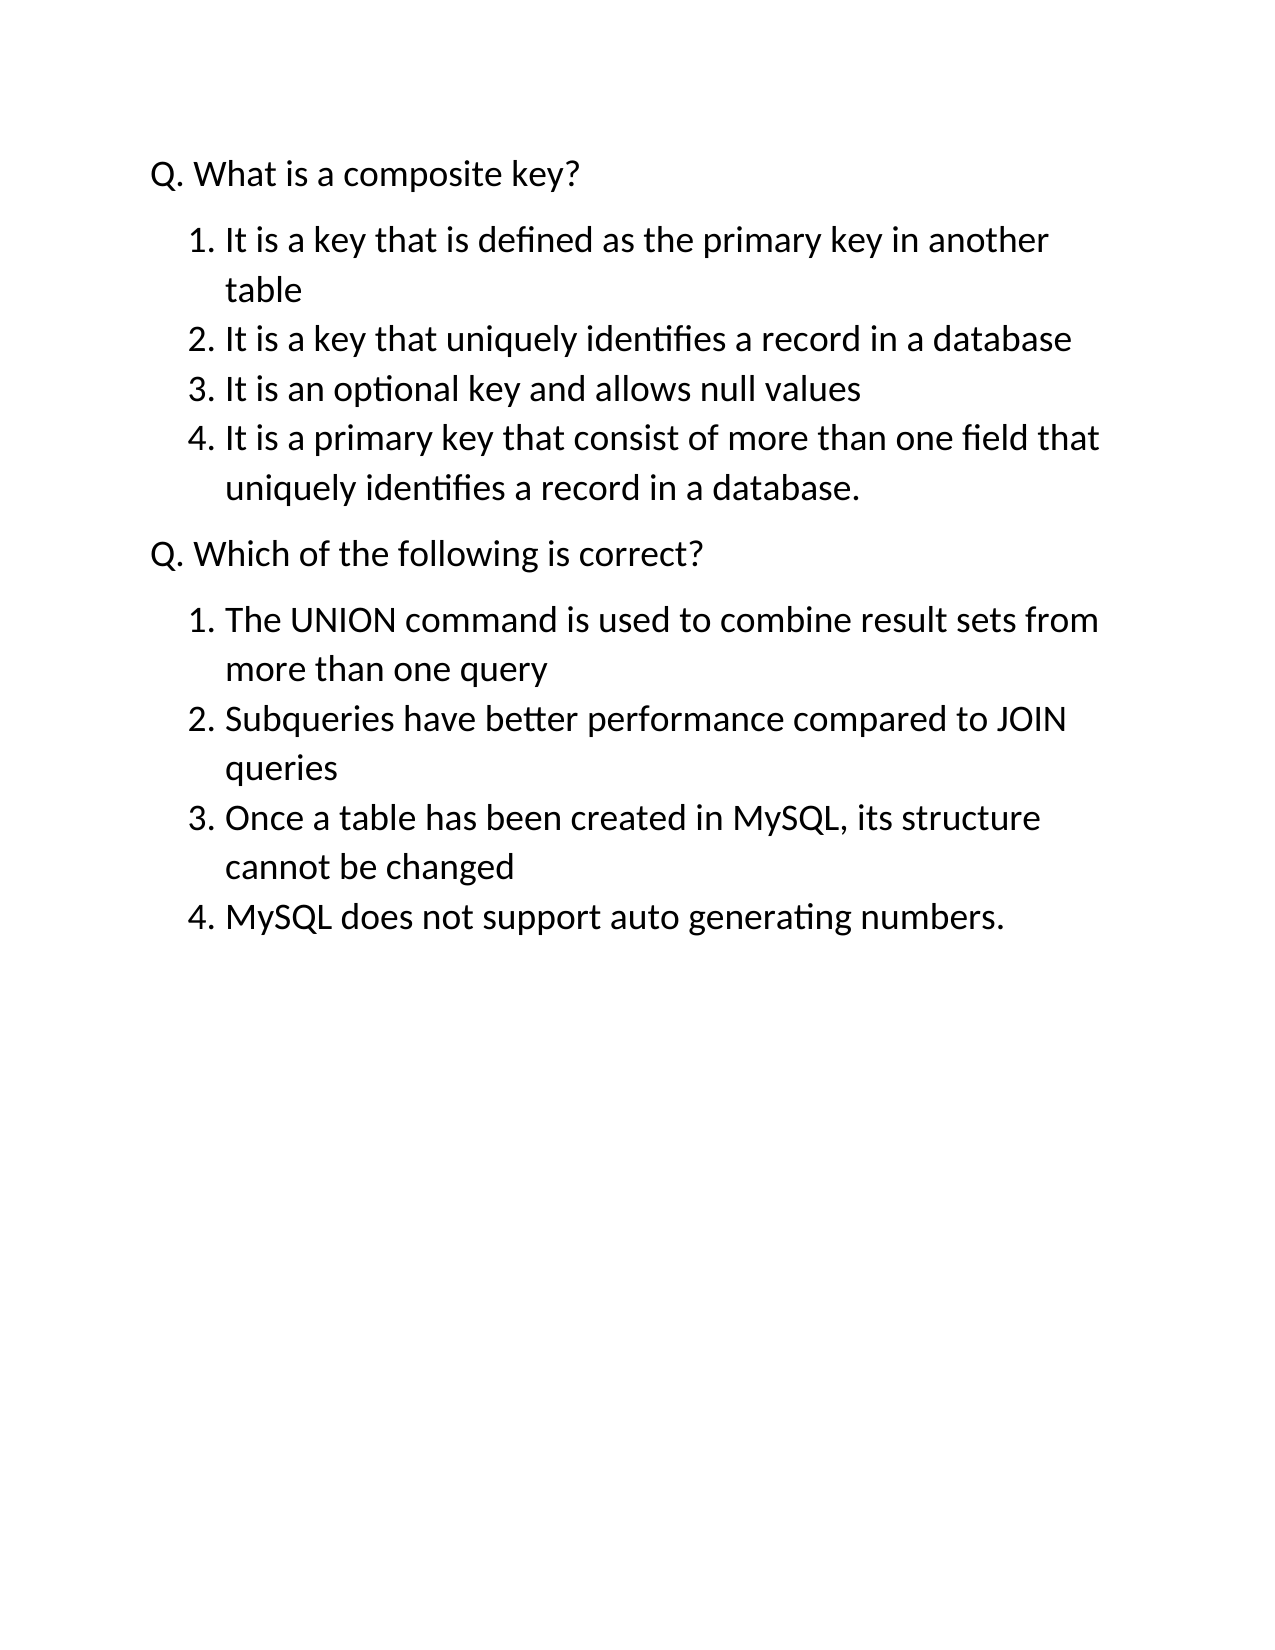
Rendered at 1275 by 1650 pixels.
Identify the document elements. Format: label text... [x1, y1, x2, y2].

list It is a key that uniquely identifies a record in a database [187, 315, 1125, 361]
list It is a key that is defined as the primary key in another table [187, 216, 1125, 311]
list Subqueries have better performance compared to JOIN queries [187, 695, 1125, 790]
text Q. What is a composite key? [150, 150, 1125, 196]
list It is a primary key that consist of more than one field that uniquely identifies a record in a database. [187, 414, 1125, 509]
list MySQL does not support auto generating numbers. [187, 893, 1125, 938]
list Once a table has been created in MySQL, its structure cannot be changed [187, 794, 1125, 889]
list The UNION command is used to combine result sets from more than one query [187, 596, 1125, 691]
text Q. Which of the following is correct? [150, 530, 1125, 576]
list It is an optional key and allows null values [187, 364, 1125, 410]
